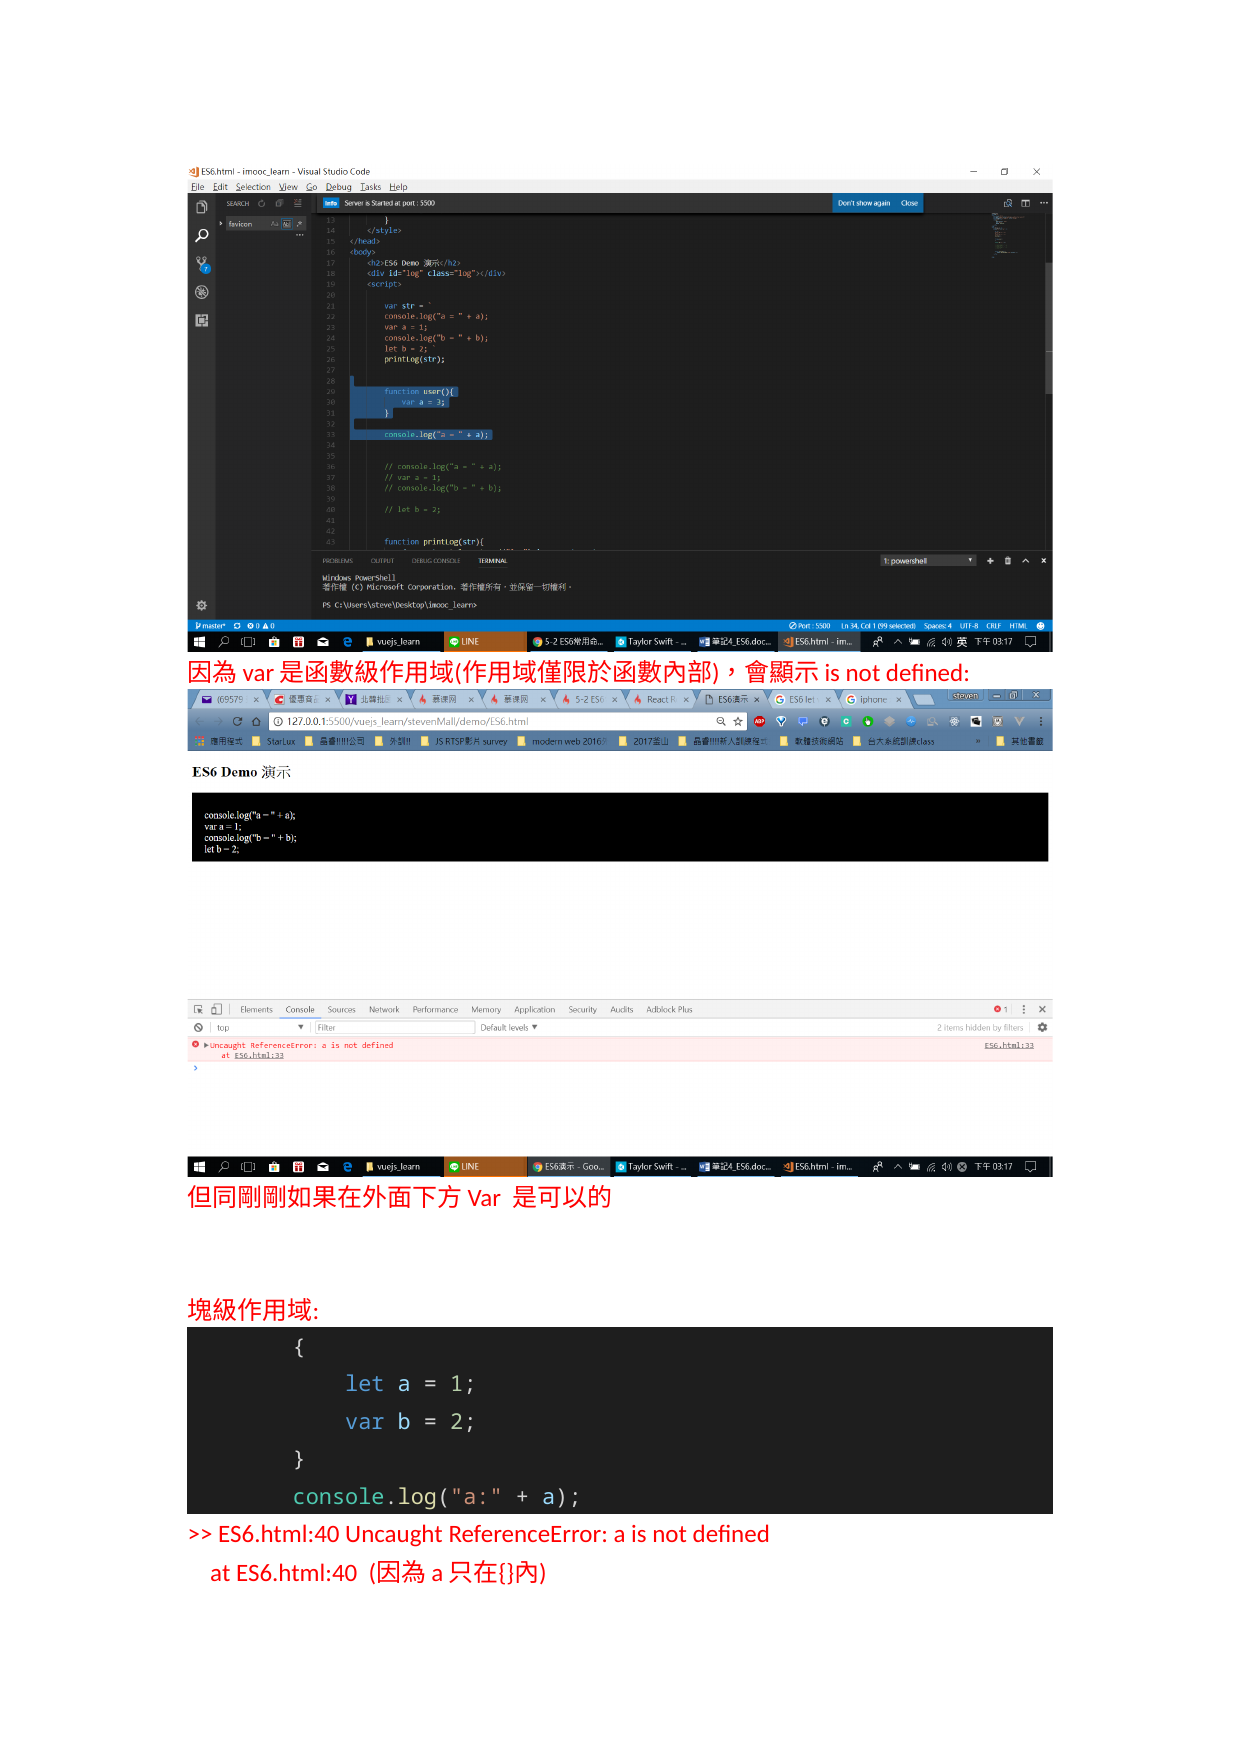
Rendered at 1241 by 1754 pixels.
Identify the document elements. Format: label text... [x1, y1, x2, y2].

picture [187, 164, 1053, 652]
picture [187, 689, 1053, 1177]
text 塊級作用域: [187, 1289, 1053, 1327]
text { [187, 1327, 1053, 1364]
text } [187, 1439, 1053, 1477]
text 因為var是函數級作用域(作用域僅限於函數內部)，會顯示is not defined: [187, 652, 1053, 689]
text let a = 1; [187, 1364, 1053, 1402]
text 但同剛剛如果在外面下方Var 是可以的 [187, 1177, 1053, 1214]
text var b = 2; [187, 1402, 1053, 1439]
text console.log("a:" + a); [187, 1477, 1053, 1514]
text >> ES6.html:40 Uncaught ReferenceError: a is not defined [187, 1514, 1053, 1552]
text at ES6.html:40 (因為a只在{}內) [187, 1552, 1053, 1589]
